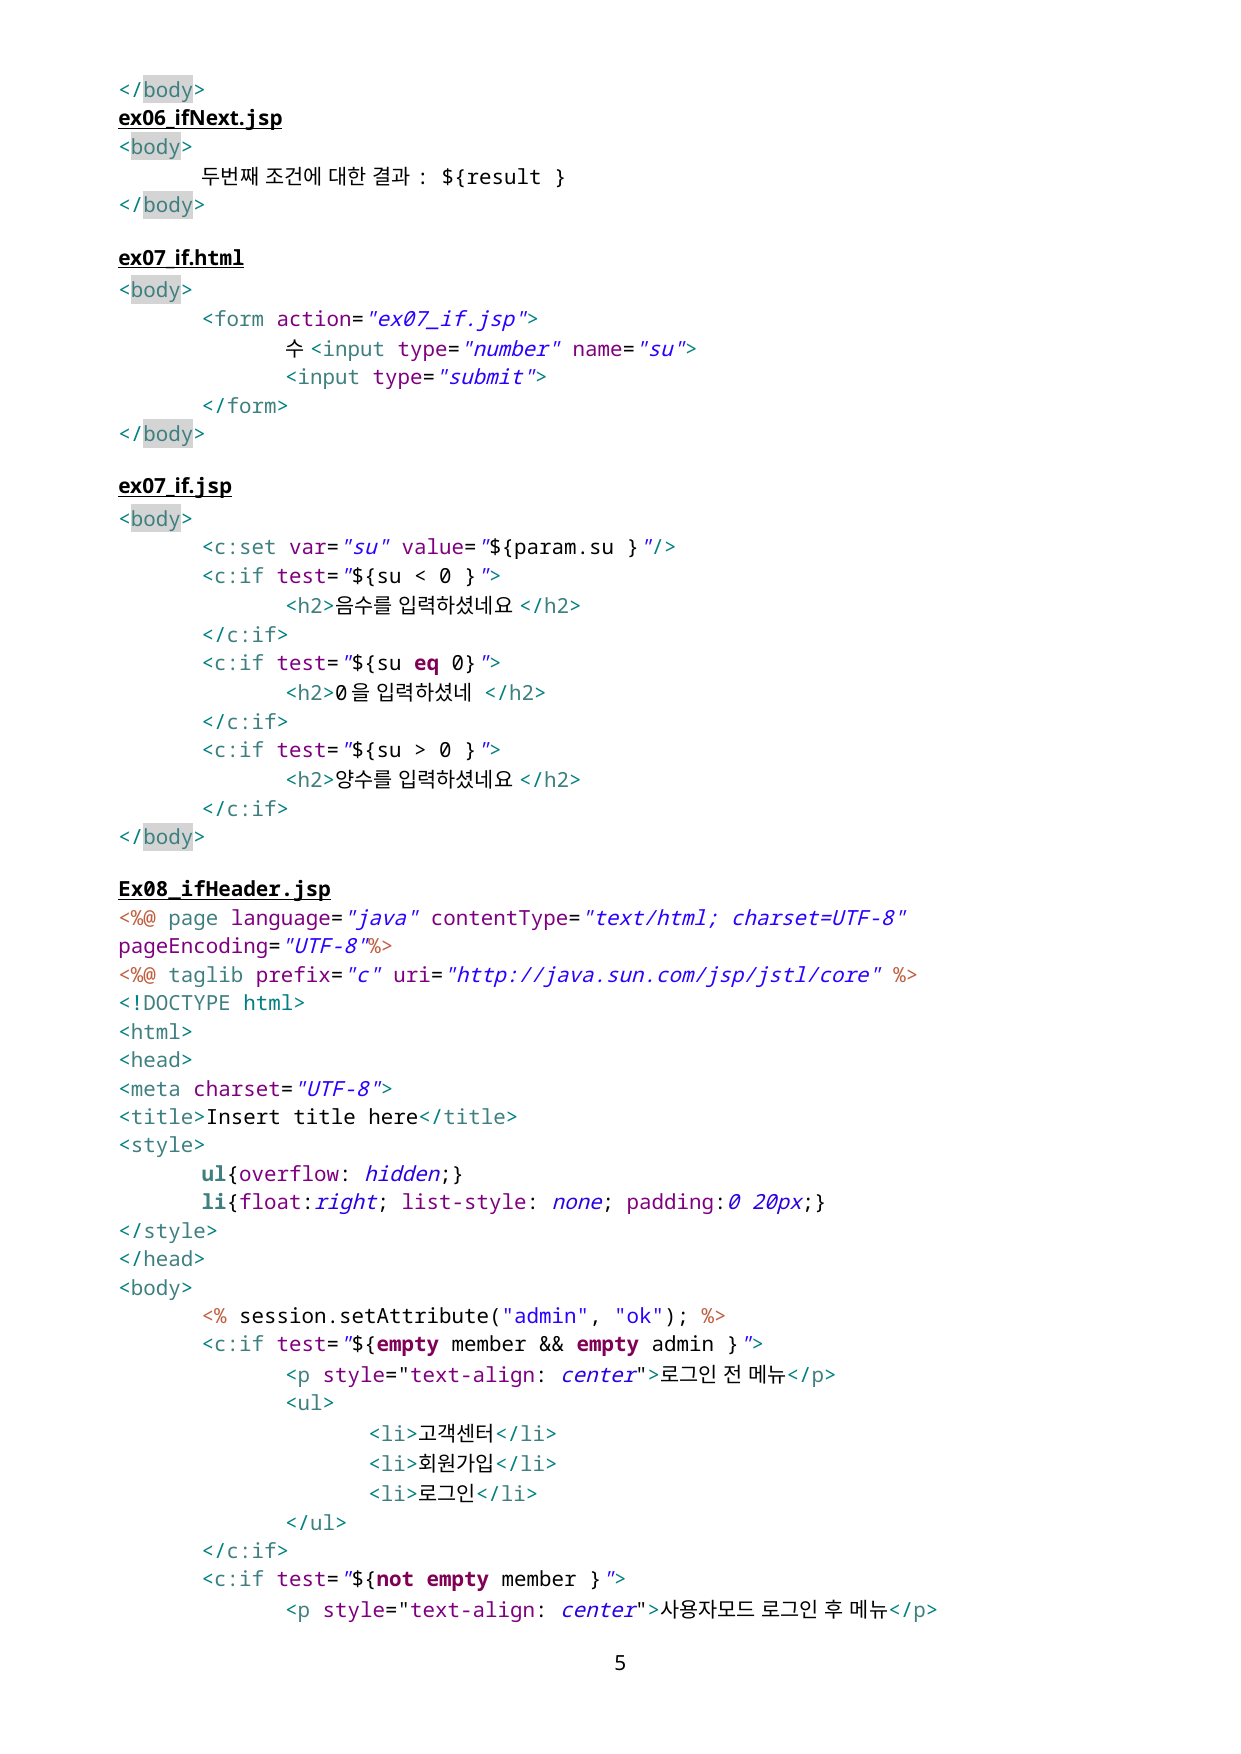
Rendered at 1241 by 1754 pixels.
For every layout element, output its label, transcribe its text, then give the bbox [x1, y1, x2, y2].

text <% session.setAttribute("admin", "ok"); %> [118, 1301, 1122, 1329]
text <h2>음수를 입력하셨네요 </h2> [118, 589, 1122, 620]
text <%@ page language="java" contentType="text/html; charset=UTF-8" pageEncoding="UTF-8"%> [118, 903, 1122, 960]
text </head> [118, 1244, 1122, 1273]
text <form action="ex07_if.jsp"> [118, 304, 1122, 332]
text ex07_if.html [118, 243, 1122, 271]
text <c:set var="su" value="${param.su }"/> [118, 532, 1122, 561]
text <body> [118, 504, 131, 532]
text <input type="submit"> [118, 362, 1122, 391]
text </c:if> [118, 620, 1122, 648]
text <meta charset="UTF-8"> [118, 1074, 1122, 1102]
text <c:if test="${su eq 0}"> [118, 648, 1122, 677]
text <li>고객센터</li> [118, 1417, 1122, 1447]
text <p style="text-align: center">사용자모드 로그인 후 메뉴</p> [118, 1593, 1122, 1623]
text </body> [118, 822, 1122, 851]
text <body> [118, 132, 131, 160]
text li{float:right; list-style: none; padding:0 20px;} [118, 1187, 1122, 1216]
text <c:if test="${su < 0 }"> [118, 561, 1122, 589]
text </style> [118, 1216, 1122, 1244]
text </body> [118, 75, 143, 103]
text <body> [118, 275, 131, 304]
text </c:if> [118, 1536, 1122, 1564]
text <c:if test="${not empty member }"> [118, 1564, 1122, 1593]
text </body> [193, 191, 1122, 219]
text <style> [118, 1131, 1122, 1159]
text </c:if> [118, 707, 1122, 735]
text <%@ taglib prefix="c" uri="http://java.sun.com/jsp/jstl/core" %> [118, 960, 1122, 988]
text </body> [193, 419, 1122, 448]
text 수 <input type="number" name="su"> [118, 332, 1122, 362]
text <c:if test="${empty member && empty admin }"> [118, 1329, 1122, 1358]
text 두번째 조건에 대한 결과 : ${result } [118, 160, 1122, 191]
text </body> [118, 191, 143, 219]
text <head> [118, 1045, 1122, 1074]
text <h2>양수를 입력하셨네요 </h2> [118, 764, 1122, 794]
text <html> [118, 1017, 1122, 1045]
text <c:if test="${su > 0 }"> [118, 735, 1122, 764]
text ul{overflow: hidden;} [118, 1159, 1122, 1187]
text </body> [193, 75, 1122, 103]
text ex07_if.jsp [118, 471, 1122, 500]
text <title>Insert title here</title> [118, 1102, 1122, 1131]
text <body> [118, 1273, 1122, 1301]
text <body> [181, 132, 1122, 160]
text <p style="text-align: center">로그인 전 메뉴</p> [118, 1358, 1122, 1388]
text <!DOCTYPE html> [118, 988, 1122, 1017]
text <h2>0을 입력하셨네 </h2> [118, 677, 1122, 707]
text <li>로그인</li> [118, 1477, 1122, 1508]
text <ul> [118, 1388, 1122, 1417]
text <body> [181, 504, 1122, 532]
text <li>회원가입</li> [118, 1447, 1122, 1477]
text </body> [118, 419, 143, 448]
text </c:if> [118, 794, 1122, 822]
text ex06_ifNext.jsp [118, 103, 1122, 132]
text Ex08_ifHeader.jsp [118, 874, 1122, 903]
text <body> [181, 275, 1122, 304]
text </ul> [118, 1508, 1122, 1536]
text </form> [118, 391, 1122, 419]
